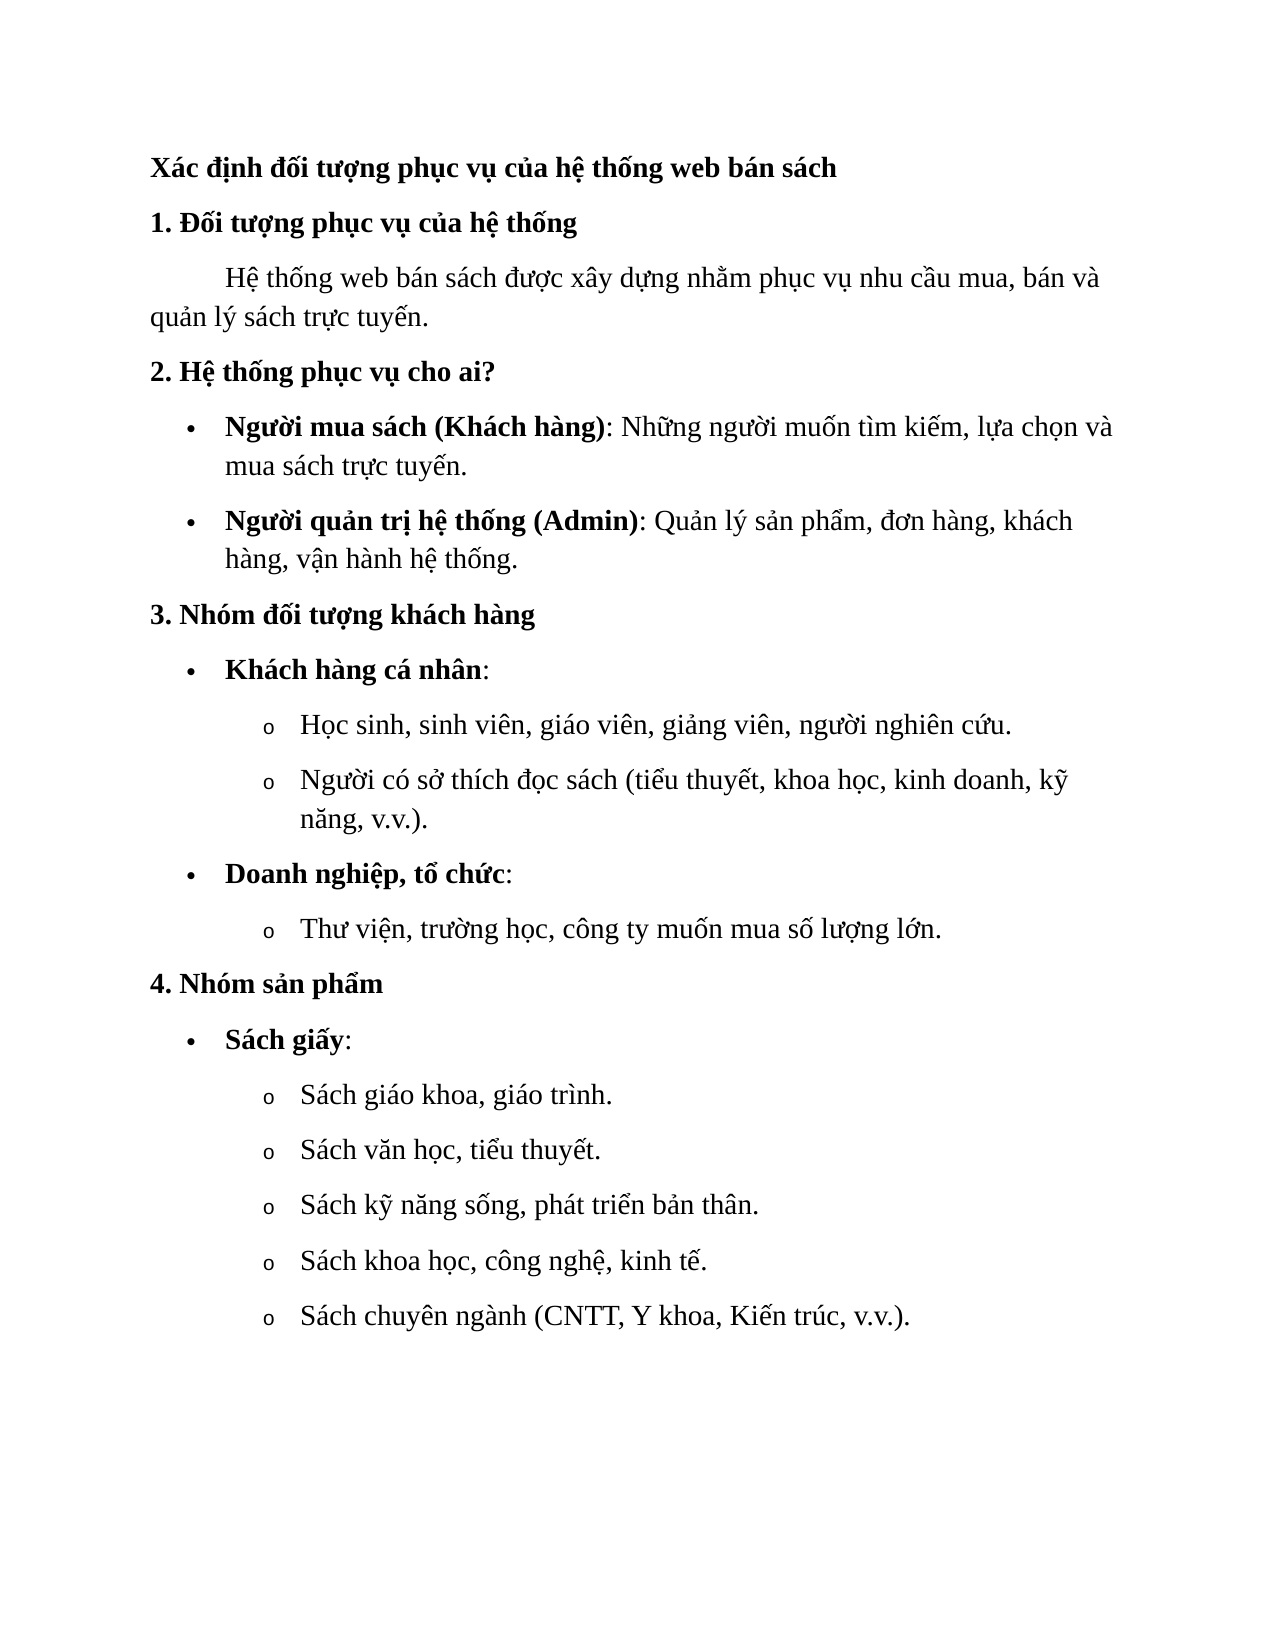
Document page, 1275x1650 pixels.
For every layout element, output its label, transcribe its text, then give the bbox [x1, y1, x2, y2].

list Thư viện, trường học, công ty muốn mua số lượng lớn. [262, 911, 1125, 945]
list Học sinh, sinh viên, giáo viên, giảng viên, người nghiên cứu. [262, 707, 1125, 741]
list Sách giáo khoa, giáo trình. [262, 1077, 1125, 1111]
list Sách khoa học, công nghệ, kinh tế. [262, 1243, 1125, 1276]
list Sách kỹ năng sống, phát triển bản thân. [262, 1187, 1125, 1221]
text Hệ thống web bán sách được xây dựng nhằm phục vụ nhu cầu mua, bán và quản lý sách trực tuyến. [150, 260, 1125, 332]
list Sách chuyên ngành (CNTT, Y khoa, Kiến trúc, v.v.). [262, 1298, 1125, 1331]
list Khách hàng cá nhân: [187, 652, 1125, 686]
text Xác định đối tượng phục vụ của hệ thống web bán sách [150, 150, 1125, 183]
list Doanh nghiệp, tổ chức: [187, 856, 1125, 890]
list Người mua sách (Khách hàng): Những người muốn tìm kiếm, lựa chọn và mua sách trực tuyến. [187, 409, 1125, 481]
text 4. Nhóm sản phẩm [150, 967, 1125, 1000]
list Sách giấy: [187, 1022, 1125, 1055]
list Sách văn học, tiểu thuyết. [262, 1132, 1125, 1166]
text 2. Hệ thống phục vụ cho ai? [150, 354, 1125, 388]
list Người quản trị hệ thống (Admin): Quản lý sản phẩm, đơn hàng, khách hàng, vận hành hệ thống. [187, 503, 1125, 575]
list Người có sở thích đọc sách (tiểu thuyết, khoa học, kinh doanh, kỹ năng, v.v.). [262, 762, 1125, 834]
text 1. Đối tượng phục vụ của hệ thống [150, 205, 1125, 239]
text 3. Nhóm đối tượng khách hàng [150, 597, 1125, 630]
